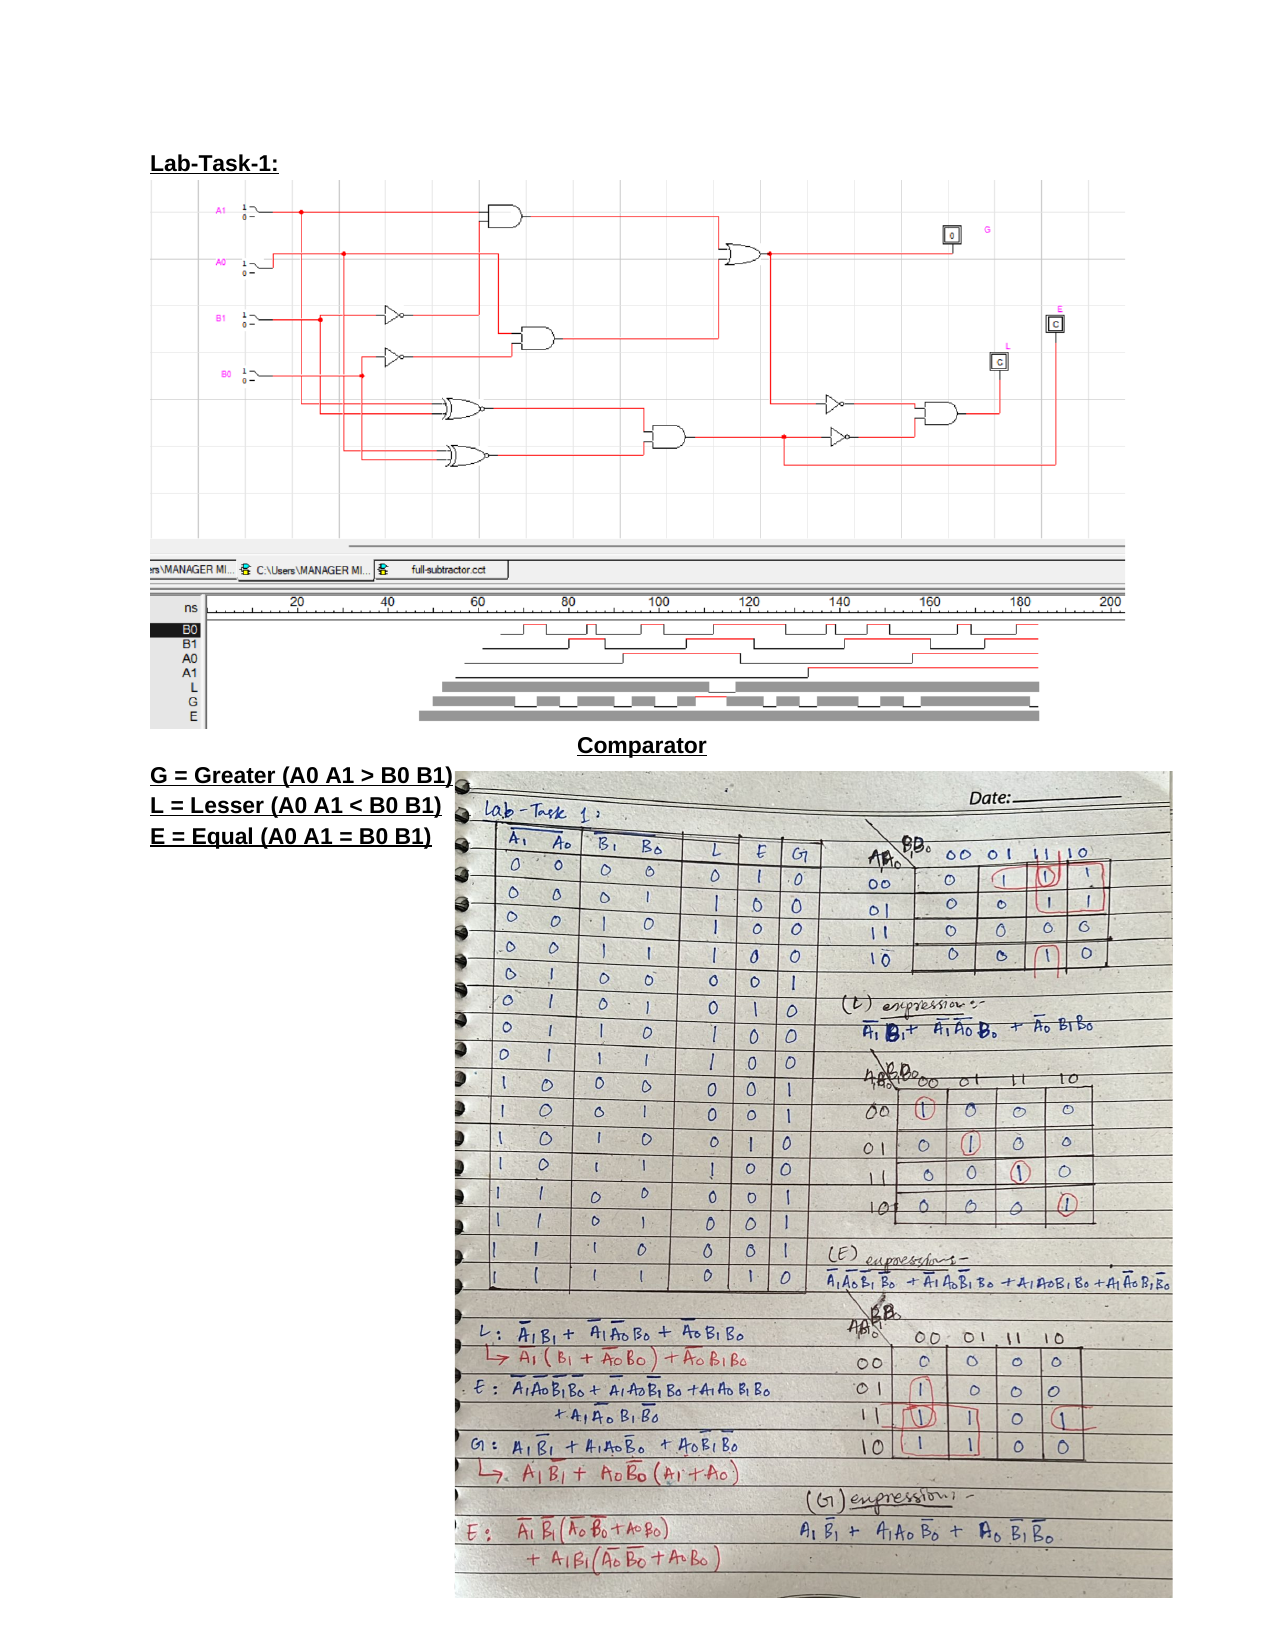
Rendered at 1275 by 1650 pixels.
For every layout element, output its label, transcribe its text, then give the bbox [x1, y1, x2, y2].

text E = Equal (A0 A1 = B0 B1) [150, 823, 1125, 849]
picture [150, 180, 1125, 729]
text Comparator [150, 732, 1125, 758]
picture [454, 771, 1173, 1598]
text Lab-Task-1: [150, 150, 1125, 176]
text L = Lesser (A0 A1 < B0 B1) [150, 792, 1125, 819]
text G = Greater (A0 A1 > B0 B1) [150, 762, 1125, 788]
